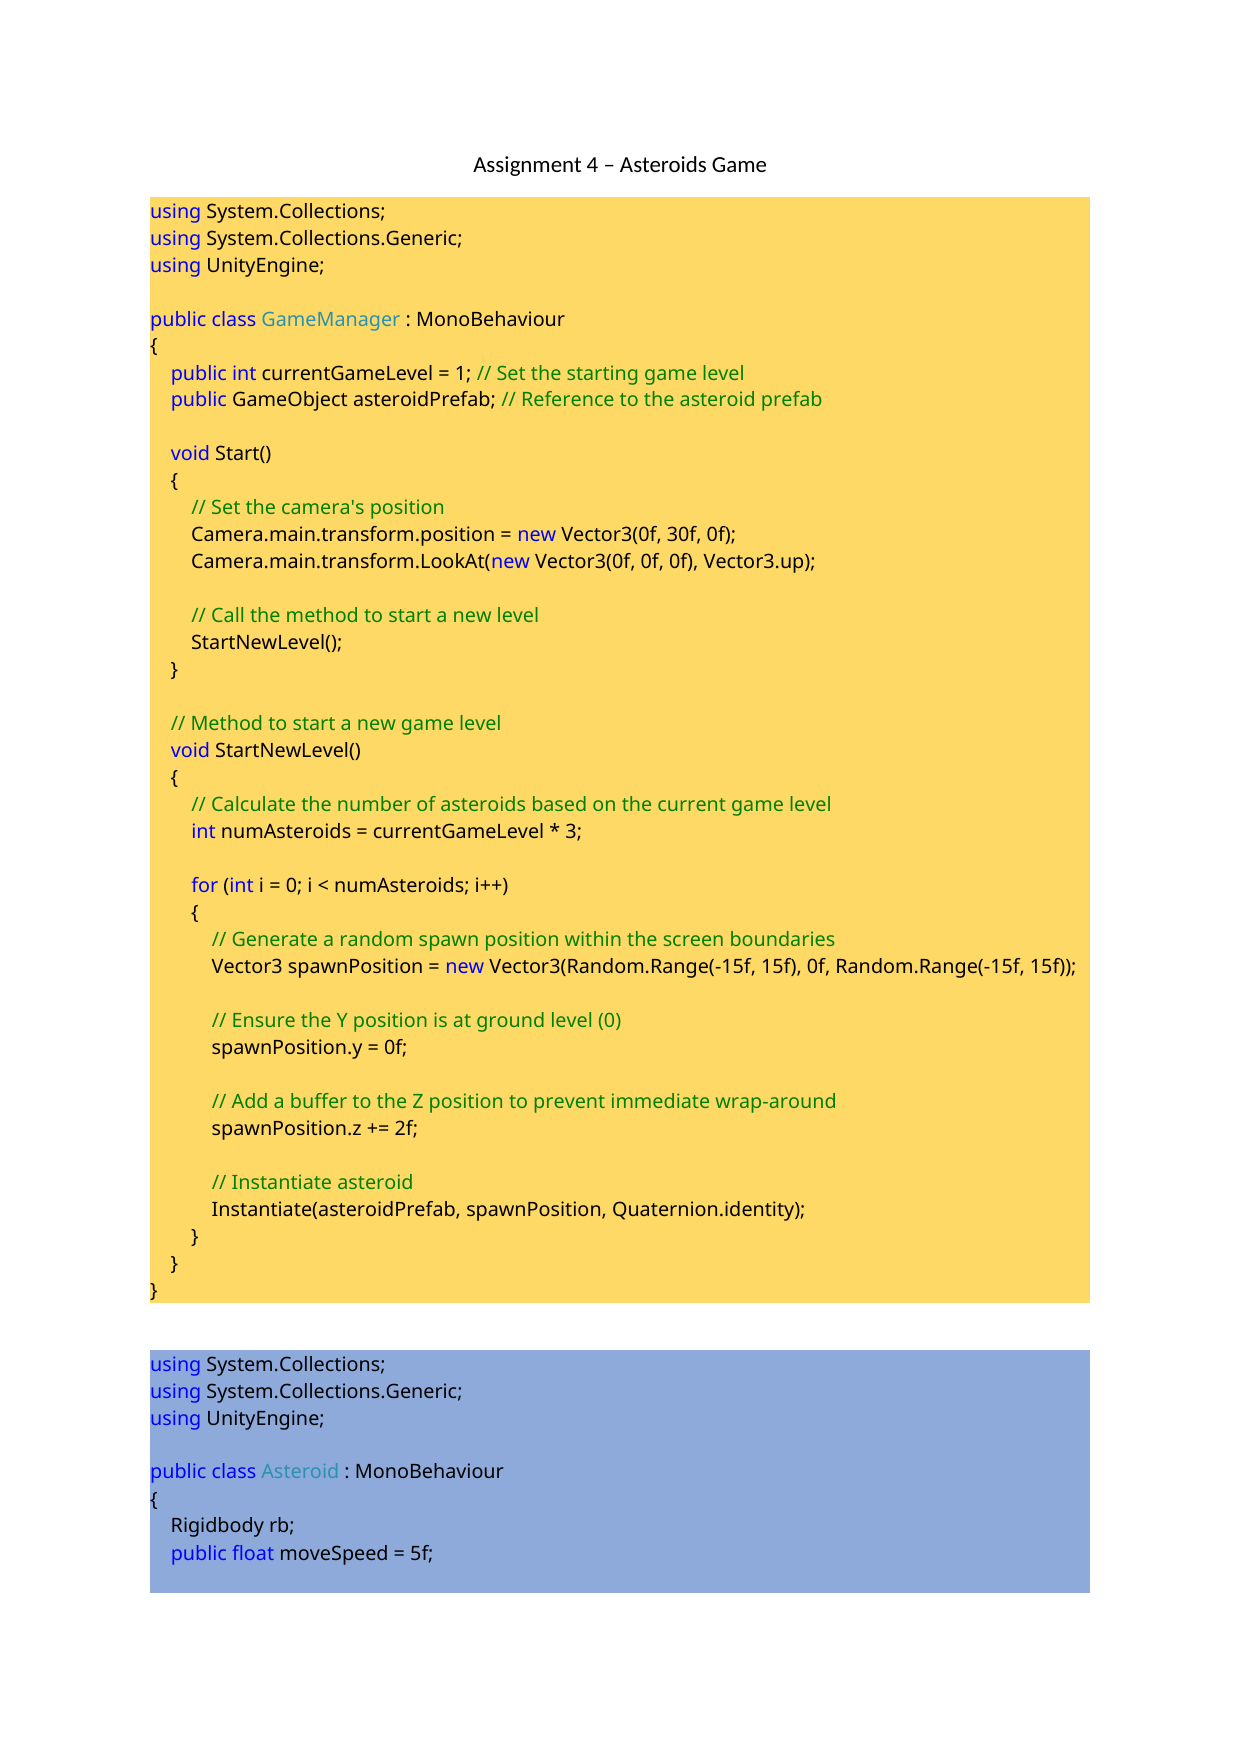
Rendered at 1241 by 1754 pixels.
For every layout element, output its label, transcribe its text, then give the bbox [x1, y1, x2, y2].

text // Generate a random spawn position within the screen boundaries [150, 925, 1090, 952]
text public float moveSpeed = 5f; [150, 1539, 1090, 1566]
text using System.Collections; [150, 197, 1090, 224]
text void Start() [150, 440, 1090, 467]
text } [150, 1276, 1090, 1303]
text { [150, 1485, 1090, 1512]
text for (int i = 0; i < numAsteroids; i++) [150, 871, 1090, 898]
text // Instantiate asteroid [150, 1168, 1090, 1195]
text spawnPosition.y = 0f; [150, 1033, 1090, 1060]
text // Calculate the number of asteroids based on the current game level [150, 790, 1090, 817]
text } [150, 1249, 1090, 1276]
text Camera.main.transform.LookAt(new Vector3(0f, 0f, 0f), Vector3.up); [150, 548, 1090, 574]
text int numAsteroids = currentGameLevel * 3; [150, 817, 1090, 844]
text spawnPosition.z += 2f; [150, 1114, 1090, 1141]
text StartNewLevel(); [150, 628, 1090, 656]
text // Call the method to start a new level [150, 602, 1090, 628]
text using System.Collections.Generic; [150, 224, 1090, 251]
text Vector3 spawnPosition = new Vector3(Random.Range(-15f, 15f), 0f, Random.Range(-15f, 15f)); [150, 952, 1090, 979]
text { [150, 467, 1090, 494]
text Camera.main.transform.position = new Vector3(0f, 30f, 0f); [150, 521, 1090, 548]
text // Add a buffer to the Z position to prevent immediate wrap-around [150, 1087, 1090, 1114]
text using System.Collections; [150, 1350, 1090, 1377]
text // Set the camera's position [150, 494, 1090, 521]
text } [150, 656, 1090, 682]
text { [150, 898, 1090, 925]
text Rigidbody rb; [150, 1512, 1090, 1539]
text using System.Collections.Generic; [150, 1377, 1090, 1404]
text Assignment 4 – Asteroids Game [150, 150, 1090, 178]
text public class GameManager : MonoBehaviour [150, 305, 1090, 332]
text // Ensure the Y position is at ground level (0) [150, 1006, 1090, 1033]
text using UnityEngine; [150, 251, 1090, 278]
text public GameObject asteroidPrefab; // Reference to the asteroid prefab [150, 386, 1090, 413]
text public int currentGameLevel = 1; // Set the starting game level [150, 359, 1090, 386]
text void StartNewLevel() [150, 736, 1090, 763]
text } [150, 1222, 1090, 1249]
text { [150, 332, 1090, 359]
text { [150, 763, 1090, 790]
text public class Asteroid : MonoBehaviour [150, 1458, 1090, 1485]
text Instantiate(asteroidPrefab, spawnPosition, Quaternion.identity); [150, 1195, 1090, 1222]
text // Method to start a new game level [150, 709, 1090, 736]
text using UnityEngine; [150, 1404, 1090, 1431]
